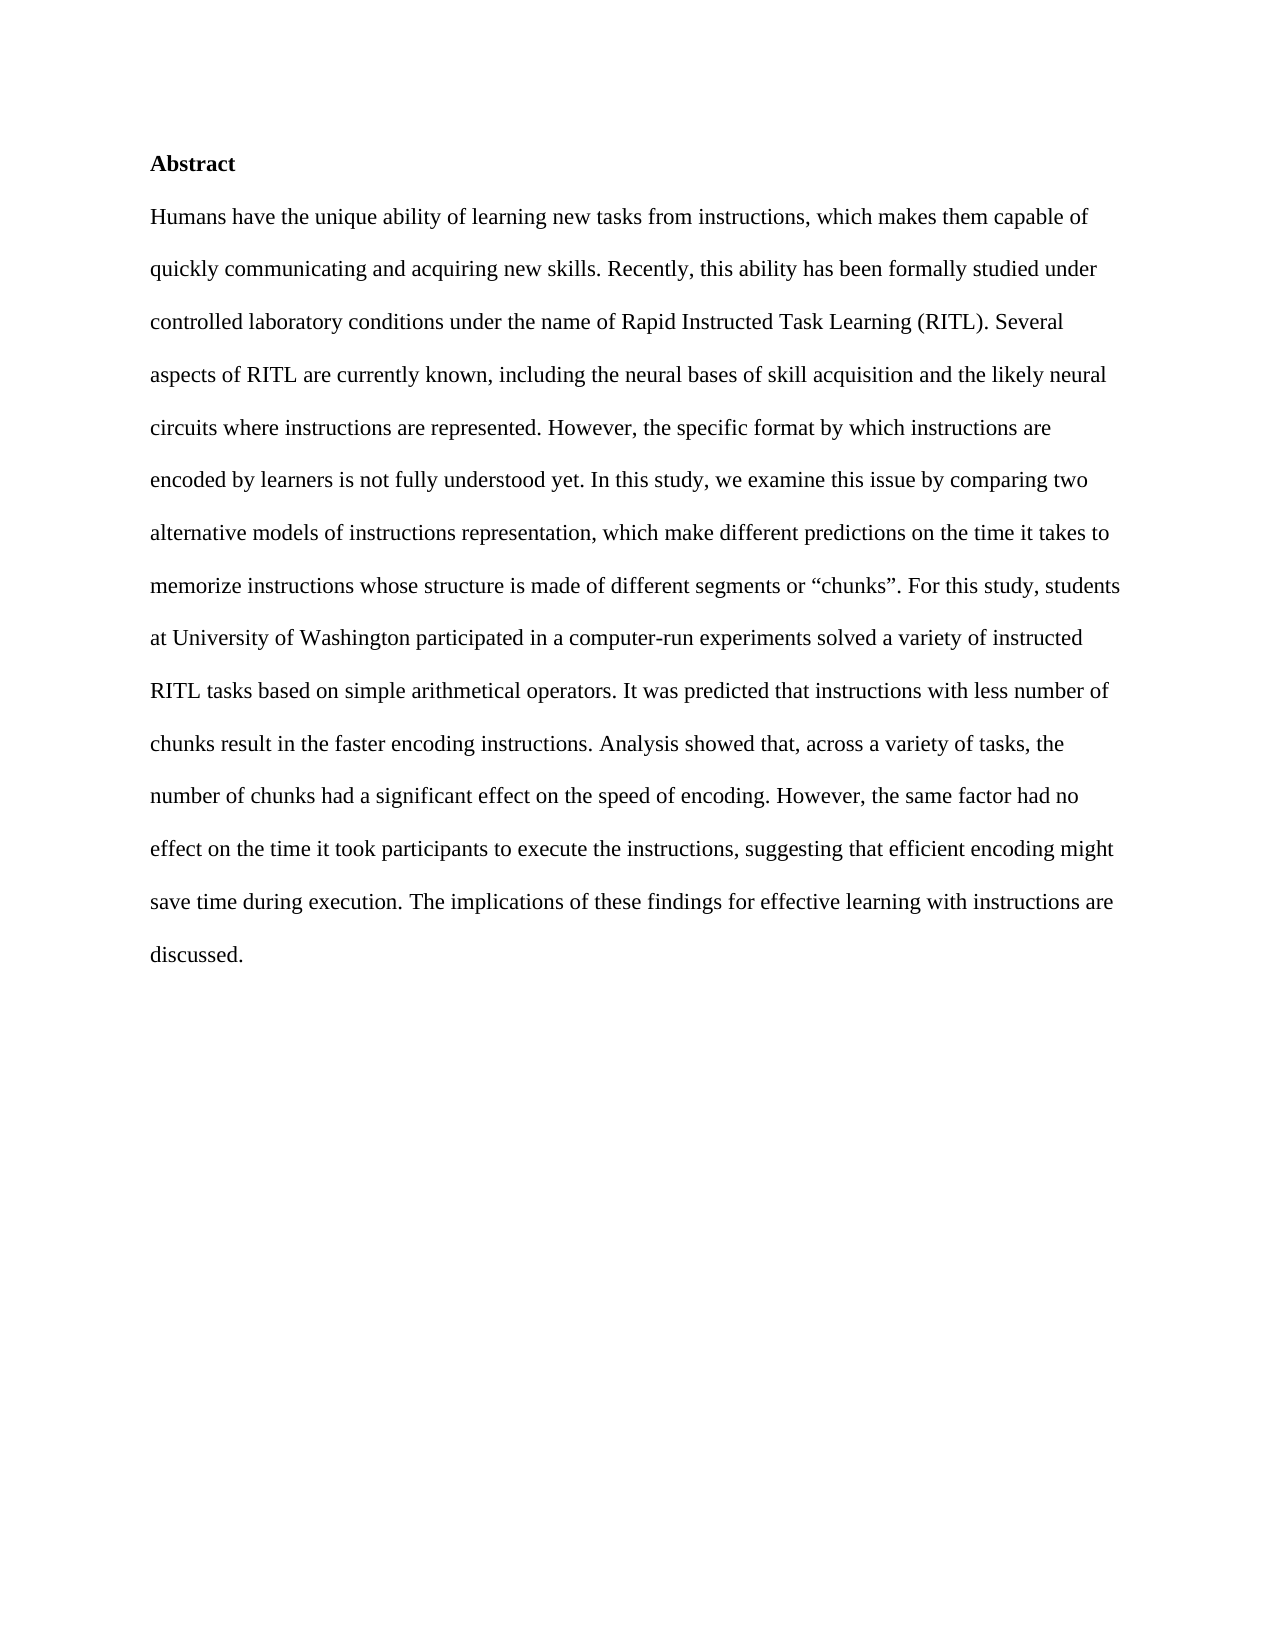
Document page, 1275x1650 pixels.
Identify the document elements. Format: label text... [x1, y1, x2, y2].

text Humans have the unique ability of learning new tasks from instructions, which makes them capable of quickly communicating and acquiring new skills. Recently, this ability has been formally studied under controlled laboratory conditions under the name of Rapid Instructed Task Learning (RITL). Several aspects of RITL are currently known, including the neural bases of skill acquisition and the likely neural circuits where instructions are represented. However, the specific format by which instructions are encoded by learners is not fully understood yet. In this study, we examine this issue by comparing two alternative models of instructions representation, which make different predictions on the time it takes to memorize instructions whose structure is made of different segments or “chunks”. For this study, students at University of Washington participated in a computer-run experiments solved a variety of instructed RITL tasks based on simple arithmetical operators. It was predicted that instructions with less number of chunks result in the faster encoding instructions. Analysis showed that, across a variety of tasks, the number of chunks had a significant effect on the speed of encoding. However, the same factor had no effect on the time it took participants to execute the instructions, suggesting that efficient encoding might save time during execution. The implications of these findings for effective learning with instructions are discussed. [150, 203, 1125, 967]
text Abstract [150, 150, 1125, 176]
